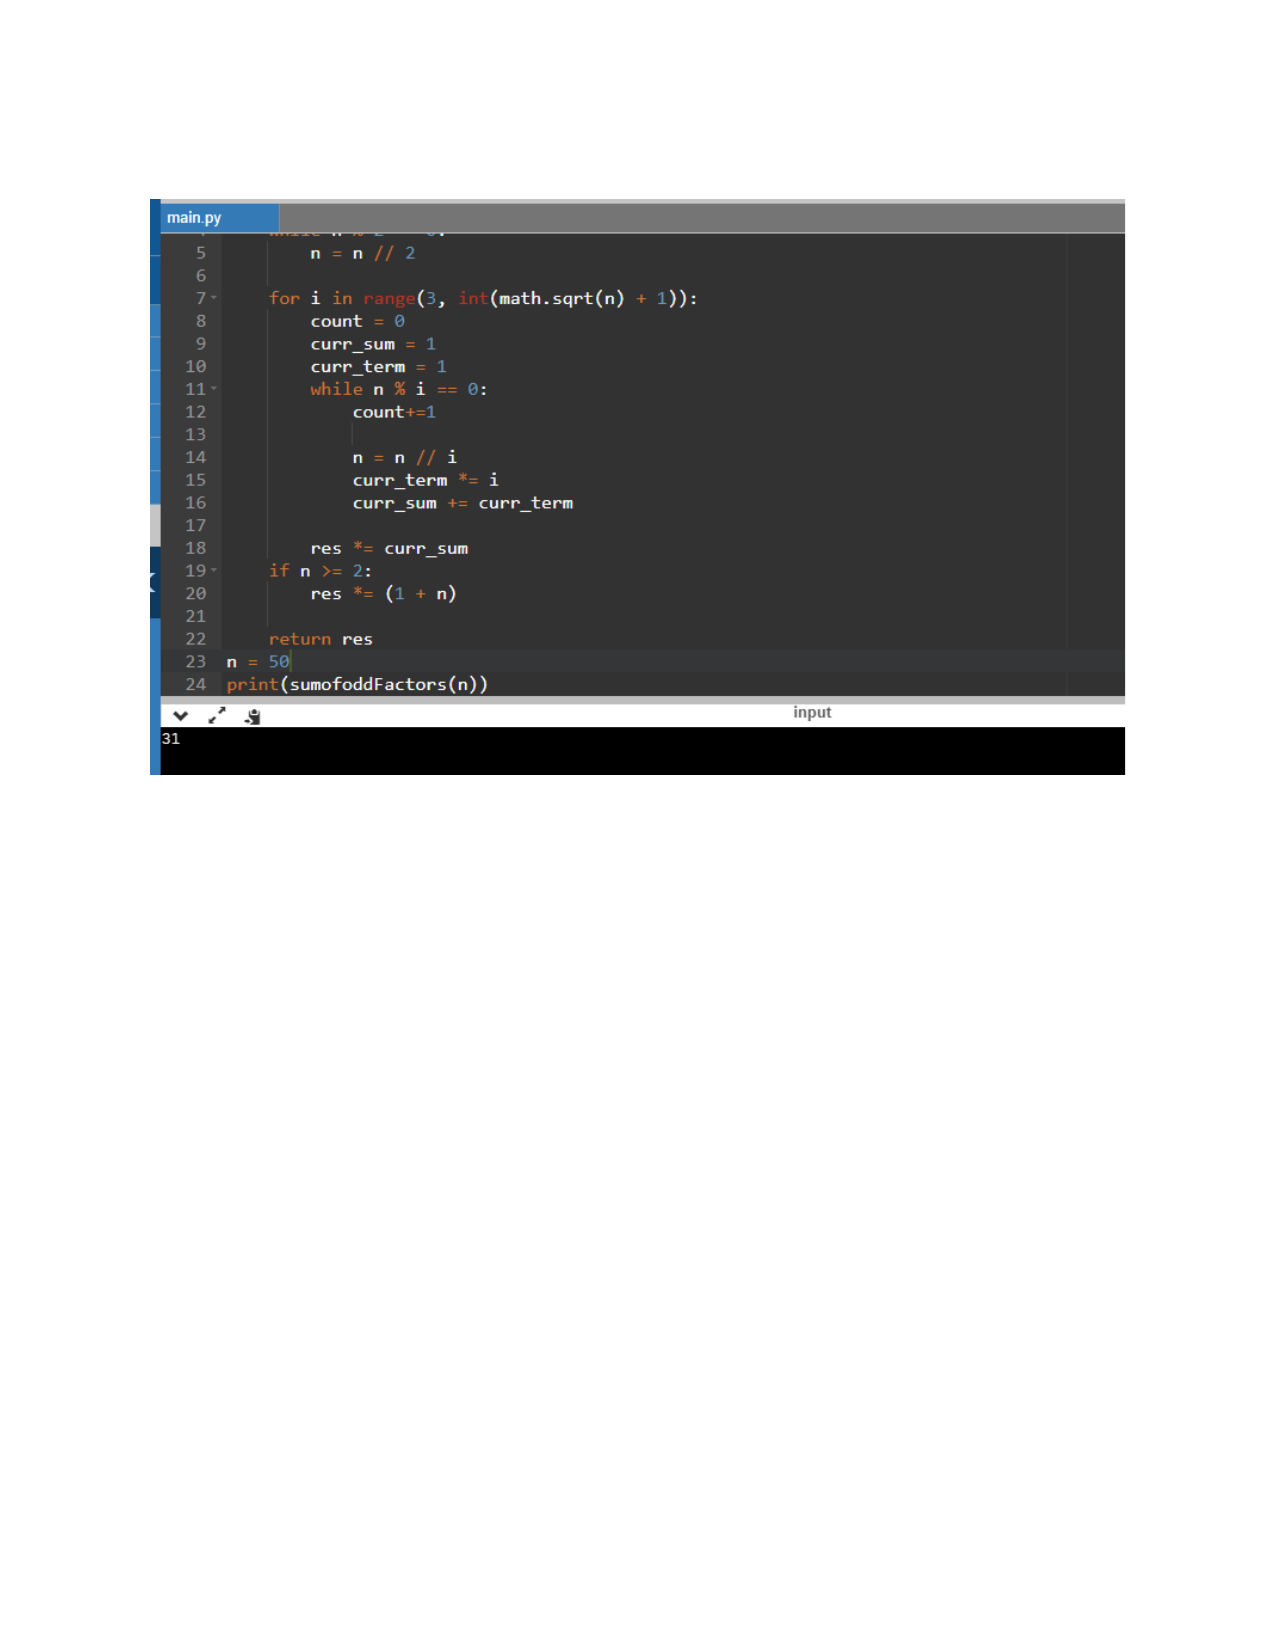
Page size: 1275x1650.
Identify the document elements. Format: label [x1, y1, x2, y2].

picture [150, 199, 1125, 775]
